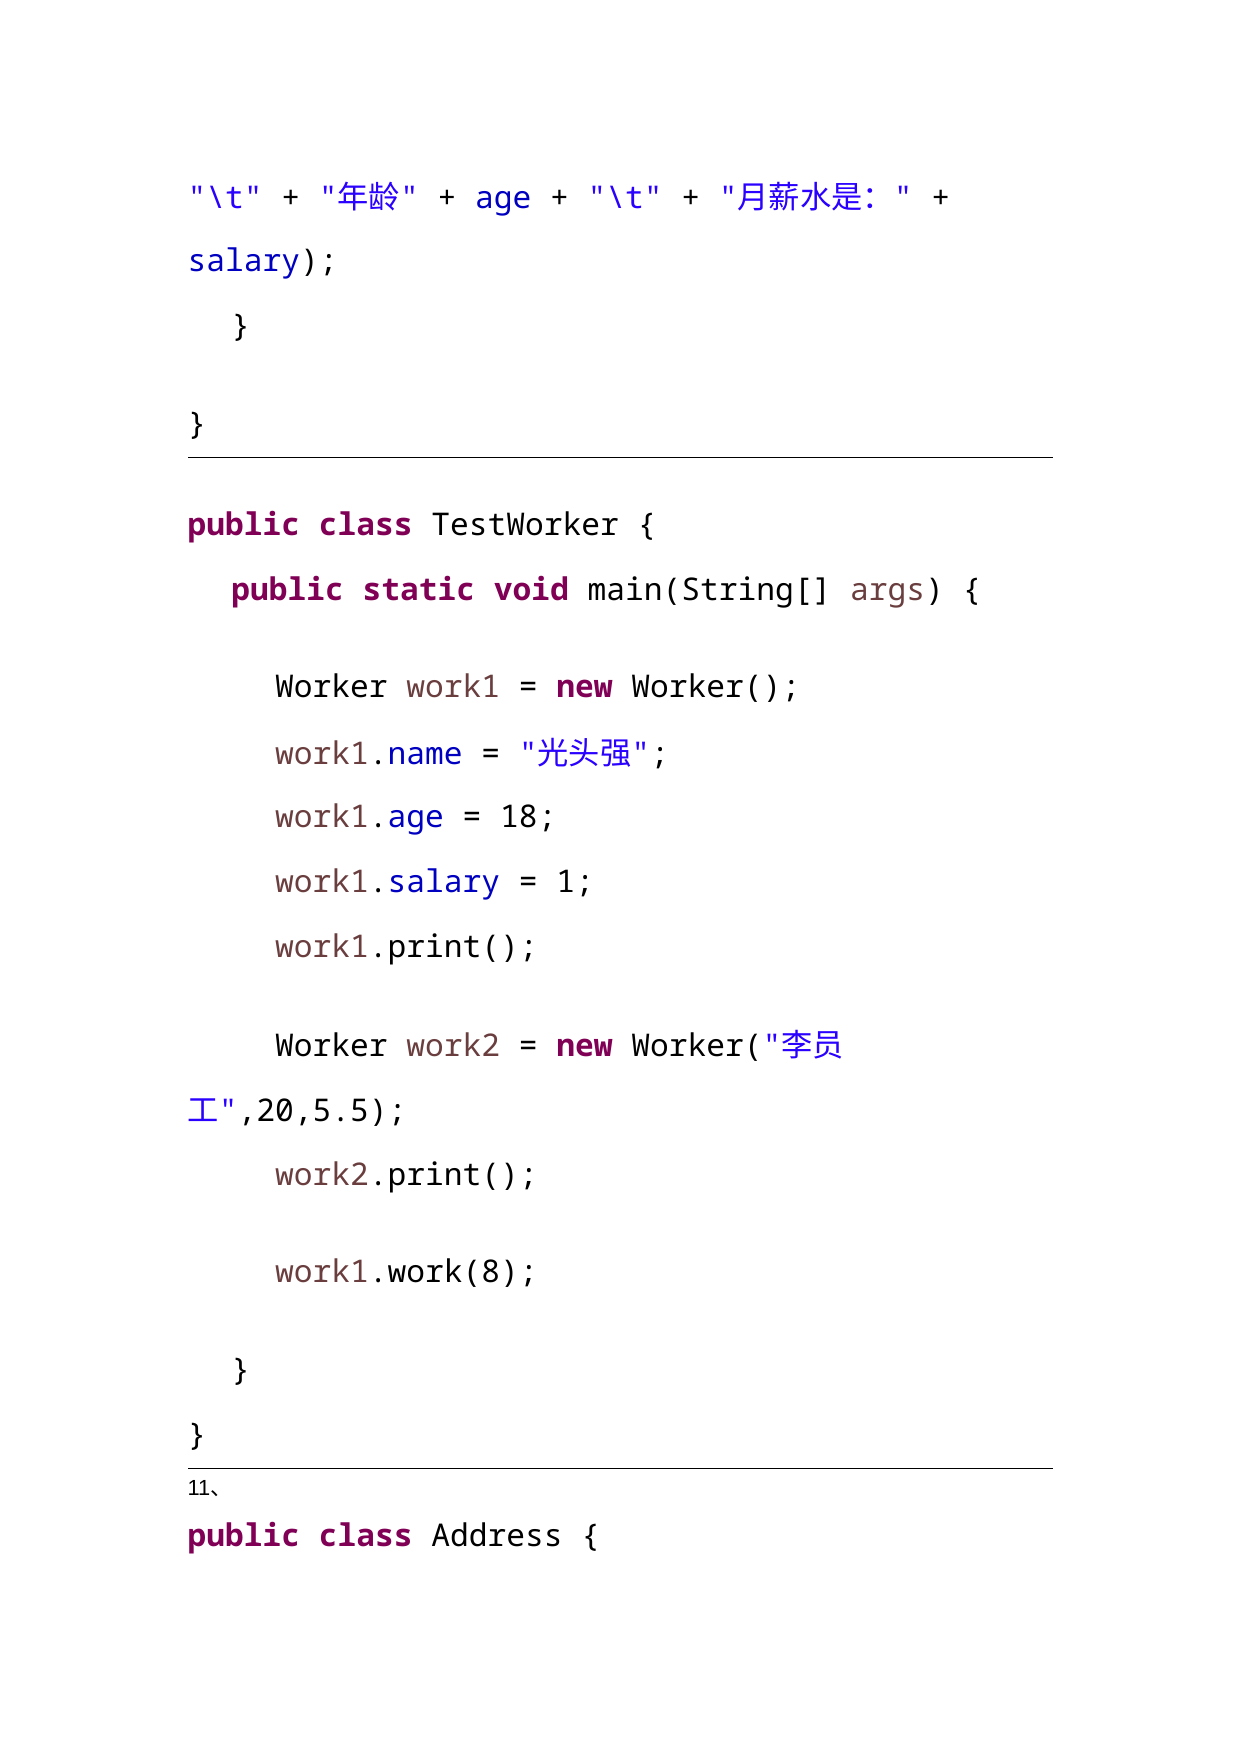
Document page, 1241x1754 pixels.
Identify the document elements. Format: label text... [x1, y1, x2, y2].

text Worker work2 = new Worker("李员工",20,5.5); [187, 1011, 1053, 1141]
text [187, 162, 1053, 292]
text } [187, 292, 1053, 357]
text } [187, 1401, 1053, 1469]
text work1.salary = 1; [187, 848, 1053, 913]
text work1.name = "光头强"; [187, 718, 1053, 783]
text } [187, 389, 1053, 458]
text } [187, 1336, 1053, 1401]
text work1.age = 18; [187, 783, 1053, 848]
text public class Address { [187, 1502, 1053, 1567]
text work1.print(); [187, 913, 1053, 978]
text public static void main(String[] args) { [187, 556, 1053, 621]
text Worker work1 = new Worker(); [187, 653, 1053, 718]
text 11、 [187, 1469, 1053, 1502]
text work2.print(); [187, 1141, 1053, 1206]
text public class TestWorker { [187, 491, 1053, 556]
text work1.work(8); [187, 1238, 1053, 1303]
